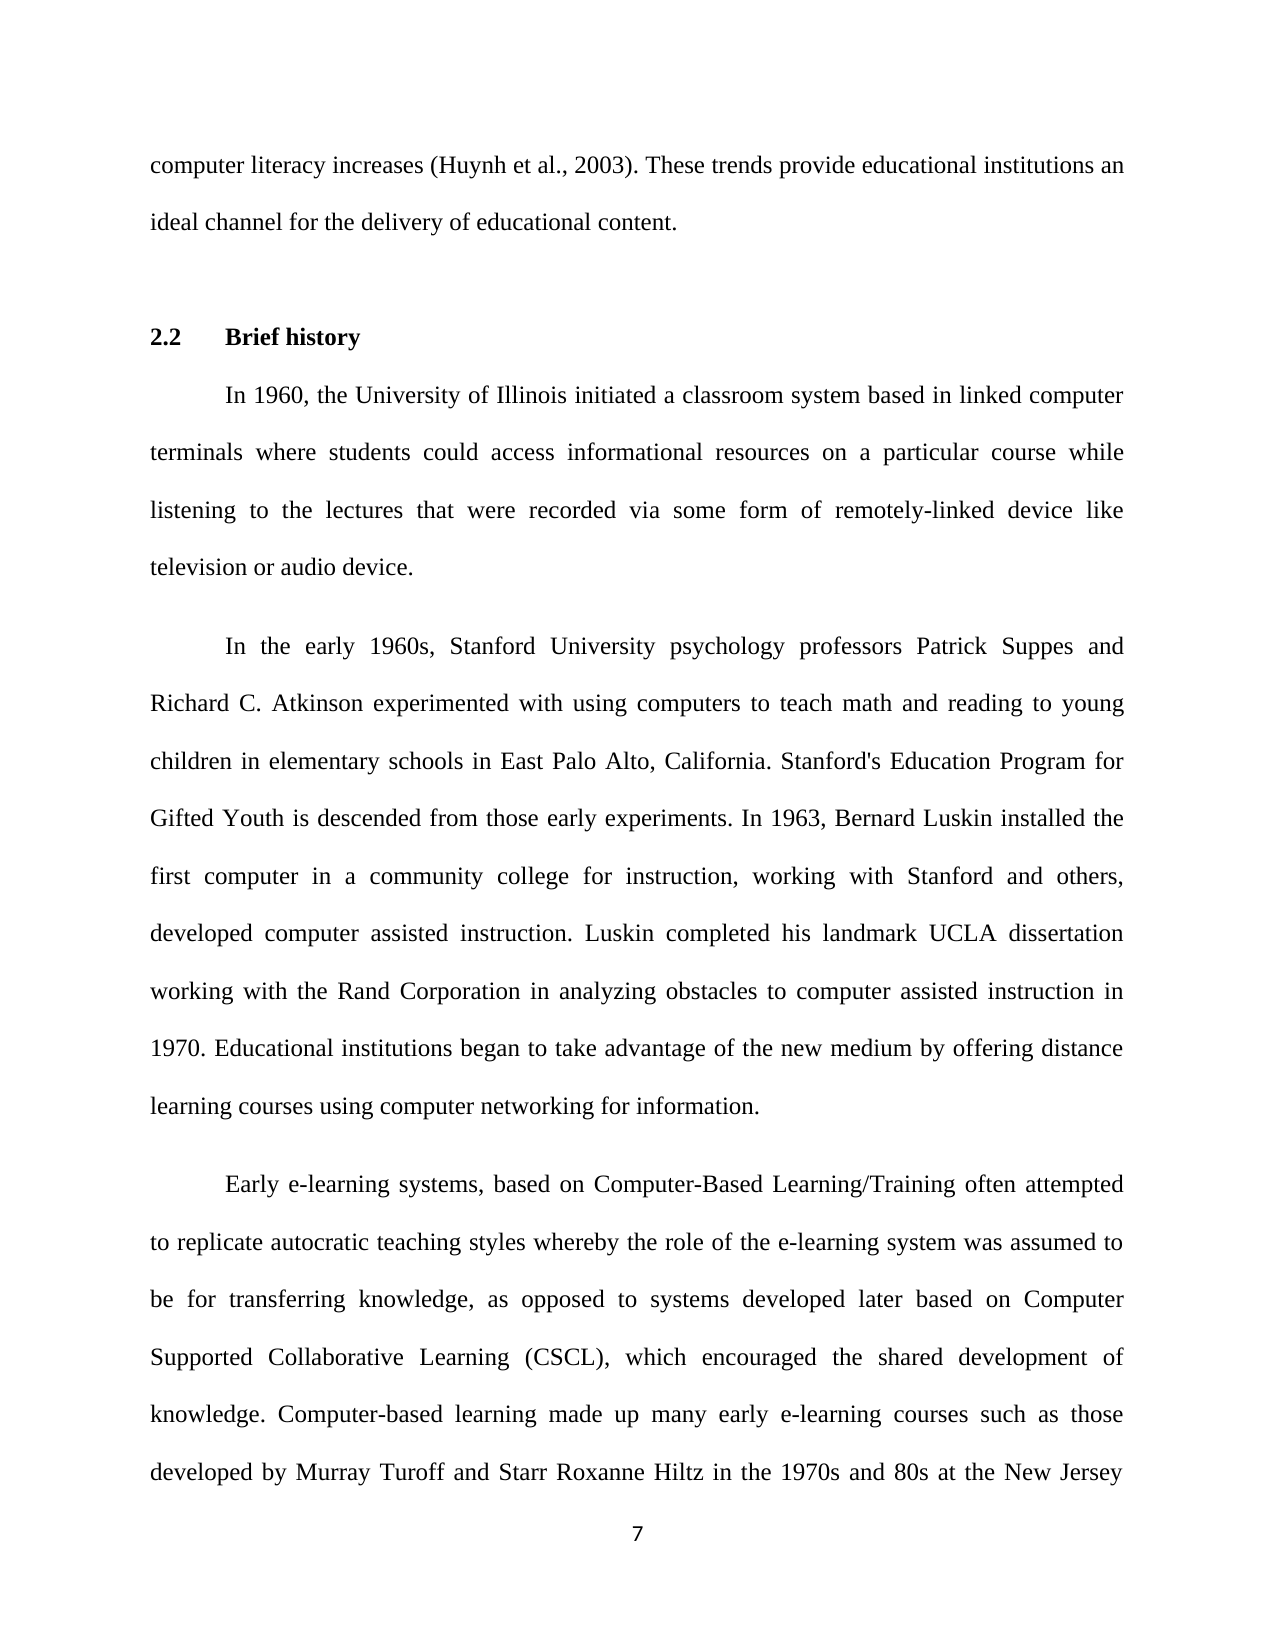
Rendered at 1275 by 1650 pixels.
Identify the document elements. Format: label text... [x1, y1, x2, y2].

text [150, 1169, 1125, 1485]
text In 1960, the University of Illinois initiated a classroom system based in linked computer terminals where students could access informational resources on a particular course while listening to the lectures that were recorded via some form of remotely-linked device like television or audio device. [150, 380, 1125, 581]
text 2.2 Brief history [150, 322, 1125, 351]
text In the early 1960s, Stanford University psychology professors Patrick Suppes and Richard C. Atkinson experimented with using computers to teach math and reading to young children in elementary schools in East Palo Alto, California. Stanford's Education Program for Gifted Youth is descended from those early experiments. In 1963, Bernard Luskin installed the first computer in a community college for instruction, working with Stanford and others, developed computer assisted instruction. Luskin completed his landmark UCLA dissertation working with the Rand Corporation in analyzing obstacles to computer assisted instruction in 1970. Educational institutions began to take advantage of the new medium by offering distance learning courses using computer networking for information. [150, 631, 1125, 1119]
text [150, 150, 1125, 236]
